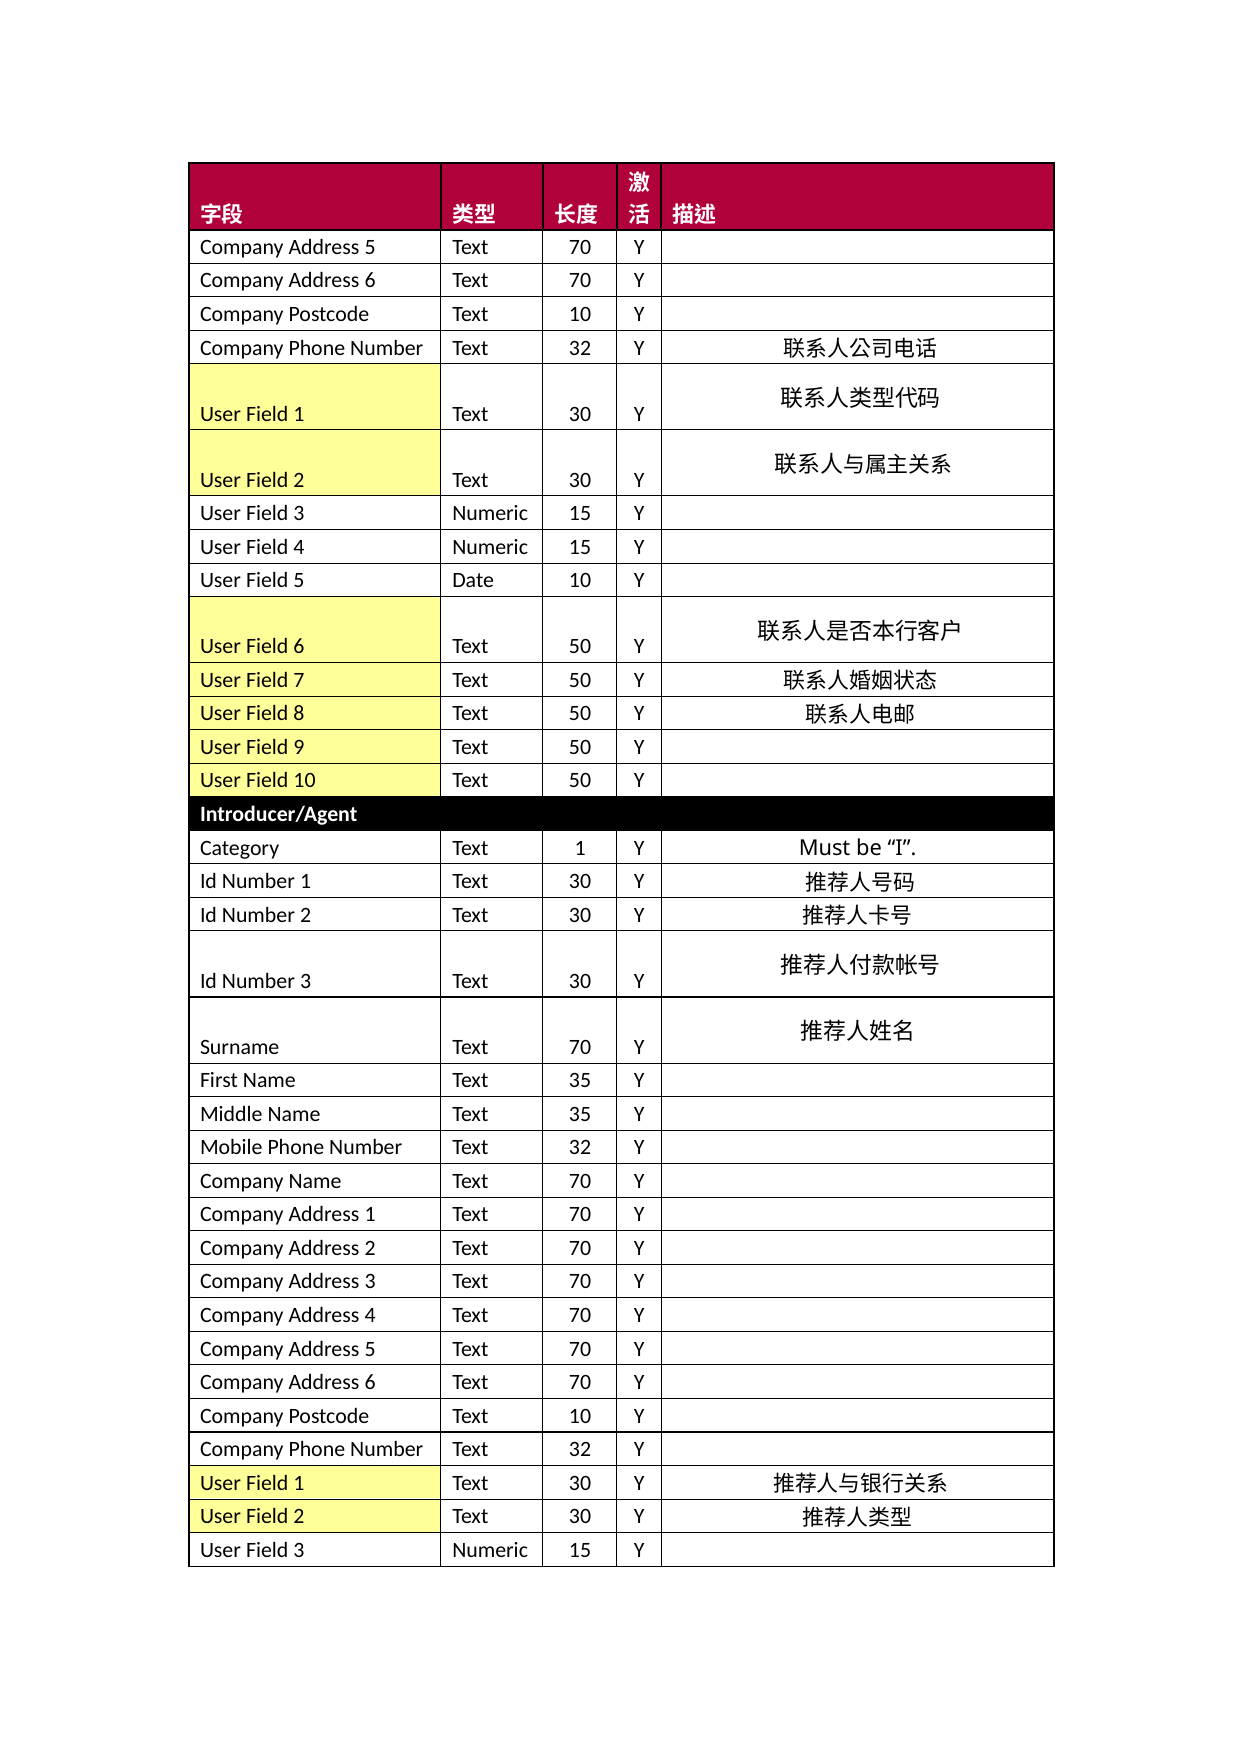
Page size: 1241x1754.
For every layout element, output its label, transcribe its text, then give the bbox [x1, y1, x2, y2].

table_cell Text [441, 831, 542, 863]
table_cell Date [441, 564, 542, 596]
table_cell Text [441, 1131, 542, 1163]
table_cell 32 [543, 1433, 616, 1465]
table_cell 70 [543, 1231, 616, 1264]
table_cell Text [441, 1365, 542, 1398]
table_cell User Field 2 [190, 430, 440, 495]
table_cell 70 [543, 1332, 616, 1364]
table_cell Category [190, 831, 440, 863]
table_cell [662, 1533, 1053, 1566]
table_cell Text [441, 697, 542, 729]
table_cell 70 [543, 231, 616, 263]
table_cell Y [617, 1533, 661, 1566]
table_cell [662, 1097, 1053, 1129]
table_cell 50 [543, 663, 616, 696]
table_cell 10 [543, 564, 616, 596]
table_cell 推荐人与银行关系 [662, 1466, 1053, 1498]
table_cell Company Phone Number [190, 331, 440, 363]
table_cell Y [617, 1231, 661, 1264]
table_cell [617, 797, 661, 830]
table_cell [662, 1231, 1053, 1264]
table_cell [543, 797, 617, 830]
table_cell User Field 8 [190, 697, 440, 729]
table_cell Y [617, 697, 661, 729]
table_cell 15 [543, 1533, 616, 1566]
table_header 描述 [662, 164, 1053, 229]
table_cell [662, 764, 1053, 796]
table_cell Text [441, 998, 542, 1062]
table_cell Y [617, 1097, 661, 1129]
table_cell [662, 1131, 1053, 1163]
table_cell [662, 730, 1053, 763]
table_cell 推荐人姓名 [662, 998, 1053, 1062]
table_cell Y [617, 764, 661, 796]
table_cell Text [441, 898, 542, 930]
table_cell User Field 3 [190, 496, 440, 529]
table_cell Y [617, 864, 661, 897]
table_cell [662, 564, 1053, 596]
table_cell 30 [543, 931, 616, 996]
table_cell Text [441, 1198, 542, 1230]
table_cell Text [441, 730, 542, 763]
table_cell User Field 3 [190, 1533, 440, 1566]
table_cell Y [617, 663, 661, 696]
table_cell Y [617, 231, 661, 263]
table_cell 推荐人类型 [662, 1500, 1053, 1532]
table_cell Id Number 3 [190, 931, 440, 996]
table_cell User Field 2 [190, 1500, 440, 1532]
table_cell Text [441, 331, 542, 363]
table_cell [662, 1064, 1053, 1096]
table_cell Company Address 5 [190, 1332, 440, 1364]
table_cell [441, 797, 543, 830]
table_cell Y [617, 1433, 661, 1465]
table_cell 推荐人号码 [662, 864, 1053, 897]
table_cell Text [441, 1433, 542, 1465]
table_cell Y [617, 496, 661, 529]
table_cell Y [617, 1198, 661, 1230]
table_cell Y [617, 364, 661, 429]
table_cell [662, 297, 1053, 330]
table_cell Text [441, 663, 542, 696]
table_cell Text [441, 1231, 542, 1264]
table_cell 联系人与属主关系 [662, 430, 1053, 495]
table_cell Text [441, 364, 542, 429]
table_cell 70 [543, 1365, 616, 1398]
table_cell [662, 1164, 1053, 1197]
table_cell 30 [543, 364, 616, 429]
table_cell Y [617, 898, 661, 930]
table_cell [662, 1399, 1053, 1431]
table_cell Id Number 2 [190, 898, 440, 930]
table_cell 推荐人付款帐号 [662, 931, 1053, 996]
table_cell Y [617, 1332, 661, 1364]
table_cell Company Address 6 [190, 1365, 440, 1398]
table_cell Numeric [441, 1533, 542, 1566]
table_cell User Field 6 [190, 597, 440, 662]
table_cell Text [441, 1332, 542, 1364]
table_cell 联系人婚姻状态 [662, 663, 1053, 696]
table_cell 10 [543, 297, 616, 330]
table_cell [662, 264, 1053, 296]
table_cell User Field 1 [190, 364, 440, 429]
table_cell Company Address 3 [190, 1265, 440, 1297]
table_cell Text [441, 864, 542, 897]
table_cell 联系人公司电话 [662, 331, 1053, 363]
table_cell Text [441, 1265, 542, 1297]
table_cell Introducer/Agent [190, 797, 441, 830]
table_cell Y [617, 1365, 661, 1398]
table_cell User Field 5 [190, 564, 440, 596]
table_cell 1 [543, 831, 616, 863]
table_cell Company Name [190, 1164, 440, 1197]
table_cell Text [441, 1399, 542, 1431]
table_cell Y [617, 264, 661, 296]
table_cell Y [617, 931, 661, 996]
table_cell User Field 9 [190, 730, 440, 763]
table_cell Company Phone Number [190, 1433, 440, 1465]
table_cell 30 [543, 864, 616, 897]
table_cell 50 [543, 597, 616, 662]
table_cell 70 [543, 1164, 616, 1197]
table_cell User Field 7 [190, 663, 440, 696]
table_cell Numeric [441, 496, 542, 529]
table_cell Y [617, 998, 661, 1062]
table_cell User Field 1 [190, 1466, 440, 1498]
table_cell Y [617, 597, 661, 662]
table_cell 30 [543, 430, 616, 495]
table_cell [662, 496, 1053, 529]
table_cell [662, 1265, 1053, 1297]
table_cell 70 [543, 1265, 616, 1297]
table_cell 30 [543, 1466, 616, 1498]
table_cell Text [441, 1064, 542, 1096]
table_cell Text [441, 1500, 542, 1532]
table_cell Text [441, 1164, 542, 1197]
table_cell Company Address 6 [190, 264, 440, 296]
table_cell [662, 530, 1053, 562]
table_cell First Name [190, 1064, 440, 1096]
table_cell Id Number 1 [190, 864, 440, 897]
table_cell Company Postcode [190, 297, 440, 330]
table_cell [661, 797, 1053, 830]
table_header 类型 [442, 164, 542, 229]
table_cell 50 [543, 764, 616, 796]
table_cell Y [617, 1164, 661, 1197]
table_cell 50 [543, 697, 616, 729]
table_cell Y [617, 1399, 661, 1431]
table_cell Y [617, 331, 661, 363]
table_cell Text [441, 297, 542, 330]
table_cell Text [441, 1466, 542, 1498]
table_cell Text [441, 764, 542, 796]
table_cell 联系人类型代码 [662, 364, 1053, 429]
table_cell Text [441, 264, 542, 296]
table_cell Y [617, 1466, 661, 1498]
table_cell Text [441, 430, 542, 495]
table_cell Y [617, 564, 661, 596]
table_cell Company Address 4 [190, 1298, 440, 1331]
table_cell Mobile Phone Number [190, 1131, 440, 1163]
table_cell Text [441, 1298, 542, 1331]
table_cell Y [617, 430, 661, 495]
table_cell Y [617, 1298, 661, 1331]
table_cell 50 [543, 730, 616, 763]
table_cell Numeric [441, 530, 542, 562]
table_cell 10 [543, 1399, 616, 1431]
table_cell Y [617, 1064, 661, 1096]
table_cell 30 [543, 1500, 616, 1532]
table_cell Y [617, 297, 661, 330]
table_cell 35 [543, 1064, 616, 1096]
table_cell 70 [543, 264, 616, 296]
table_cell Surname [190, 998, 440, 1062]
table_cell 70 [543, 998, 616, 1062]
table_cell Company Address 2 [190, 1231, 440, 1264]
table_cell 15 [543, 496, 616, 529]
table_cell 推荐人卡号 [662, 898, 1053, 930]
table_cell Text [441, 1097, 542, 1129]
table_header 长度 [544, 164, 616, 229]
table_cell 30 [543, 898, 616, 930]
table_cell 15 [543, 530, 616, 562]
table_cell [662, 231, 1053, 263]
table_cell 70 [543, 1298, 616, 1331]
table_cell 32 [543, 1131, 616, 1163]
table_header 字段 [190, 164, 440, 229]
table_cell Y [617, 1131, 661, 1163]
table_cell 32 [543, 331, 616, 363]
table_cell Middle Name [190, 1097, 440, 1129]
table_cell [662, 1298, 1053, 1331]
table_cell 35 [543, 1097, 616, 1129]
table_cell User Field 10 [190, 764, 440, 796]
table_cell [662, 1198, 1053, 1230]
table_cell [662, 1433, 1053, 1465]
table_cell [662, 1365, 1053, 1398]
table_cell Company Address 1 [190, 1198, 440, 1230]
table_cell Text [441, 597, 542, 662]
table_cell Text [441, 231, 542, 263]
table_header 激活 [618, 164, 660, 229]
table_cell Company Address 5 [190, 231, 440, 263]
table_cell Must be “I”. [662, 831, 1053, 863]
table_cell Y [617, 831, 661, 863]
table_cell 联系人是否本行客户 [662, 597, 1053, 662]
table_cell Company Postcode [190, 1399, 440, 1431]
table_cell 联系人电邮 [662, 697, 1053, 729]
table_cell [662, 1332, 1053, 1364]
table_cell Y [617, 1500, 661, 1532]
table_cell User Field 4 [190, 530, 440, 562]
table_cell Text [441, 931, 542, 996]
table_cell 70 [543, 1198, 616, 1230]
table_cell Y [617, 530, 661, 562]
table_cell Y [617, 730, 661, 763]
table_cell Y [617, 1265, 661, 1297]
